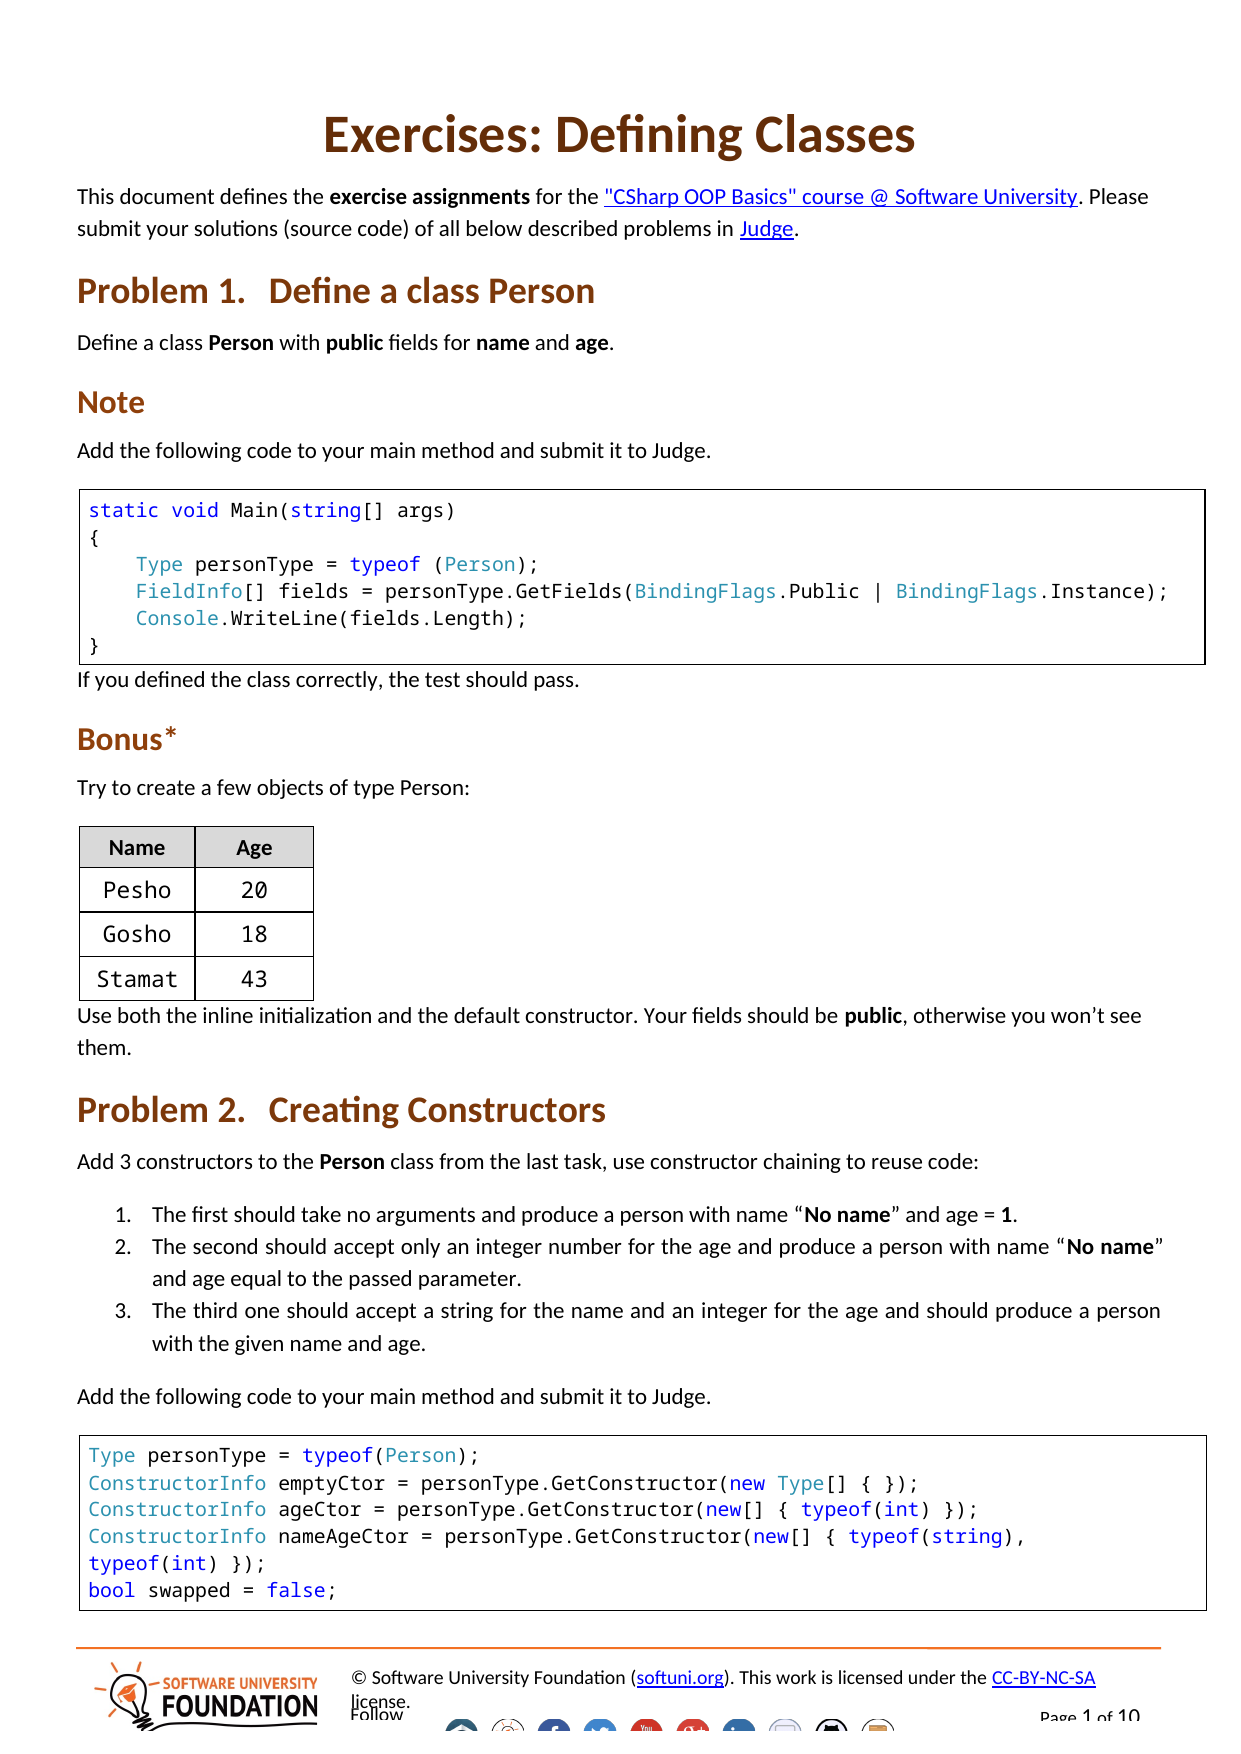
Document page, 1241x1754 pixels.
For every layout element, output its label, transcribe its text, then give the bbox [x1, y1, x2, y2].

picture [722, 1719, 756, 1731]
text Add 3 constructors to the Person class from the last task, use constructor chaining to reuse code: [77, 1147, 1163, 1175]
picture [768, 1719, 802, 1731]
text This document defines the exercise assignments for the "CSharp OOP Basics" course @ Software University. Please submit your solutions (source code) of all below described problems in Judge. [77, 182, 1163, 242]
list The first should take no arguments and produce a person with name “No name” and age = 1. [114, 1200, 1163, 1228]
text If you defined the class correctly, the test should pass. [77, 665, 1163, 693]
text Define a class Person with public fields for name and age. [77, 328, 1163, 356]
table_cell 18 [196, 913, 313, 956]
subtitle Exercises: Defining Classes [77, 99, 1163, 166]
text Use both the inline initialization and the default constructor. Your fields should be public, otherwise you won’t see them. [77, 1001, 1163, 1061]
subtitle Creating Constructors [77, 1086, 1163, 1132]
picture [861, 1719, 894, 1731]
subtitle Note [77, 381, 1163, 422]
table_cell 20 [196, 868, 313, 911]
list The second should accept only an integer number for the age and produce a person with name “No name” and age equal to the passed parameter. [114, 1232, 1163, 1292]
text Add the following code to your main method and submit it to Judge. [77, 436, 1163, 464]
list The third one should accept a string for the name and an integer for the age and should produce a person with the given name and age. [114, 1297, 1163, 1357]
picture [630, 1719, 663, 1731]
text Add the following code to your main method and submit it to Judge. [77, 1382, 1163, 1410]
picture [815, 1719, 848, 1731]
subtitle Define a class Person [77, 267, 1163, 313]
picture [445, 1719, 478, 1731]
picture [537, 1719, 571, 1731]
picture [583, 1719, 617, 1731]
picture [93, 1661, 318, 1731]
table_header static void Main(string[] args) { Type personType = typeof (Person); FieldInfo[] fields = personType.GetFields(BindingFlags.Public | BindingFlags.Instance); Console.WriteLine(fields.Length); } [80, 490, 1204, 664]
table_cell 43 [196, 957, 313, 1000]
table_cell Stamat [80, 957, 194, 1000]
table_header Age [196, 827, 313, 867]
picture [676, 1719, 709, 1731]
subtitle Bonus* [77, 718, 1163, 759]
table_header Name [80, 827, 194, 867]
table_cell Gosho [80, 913, 194, 956]
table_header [80, 1436, 1206, 1609]
table_cell Pesho [80, 868, 194, 911]
text Try to create a few objects of type Person: [77, 773, 1163, 801]
picture [491, 1719, 524, 1731]
